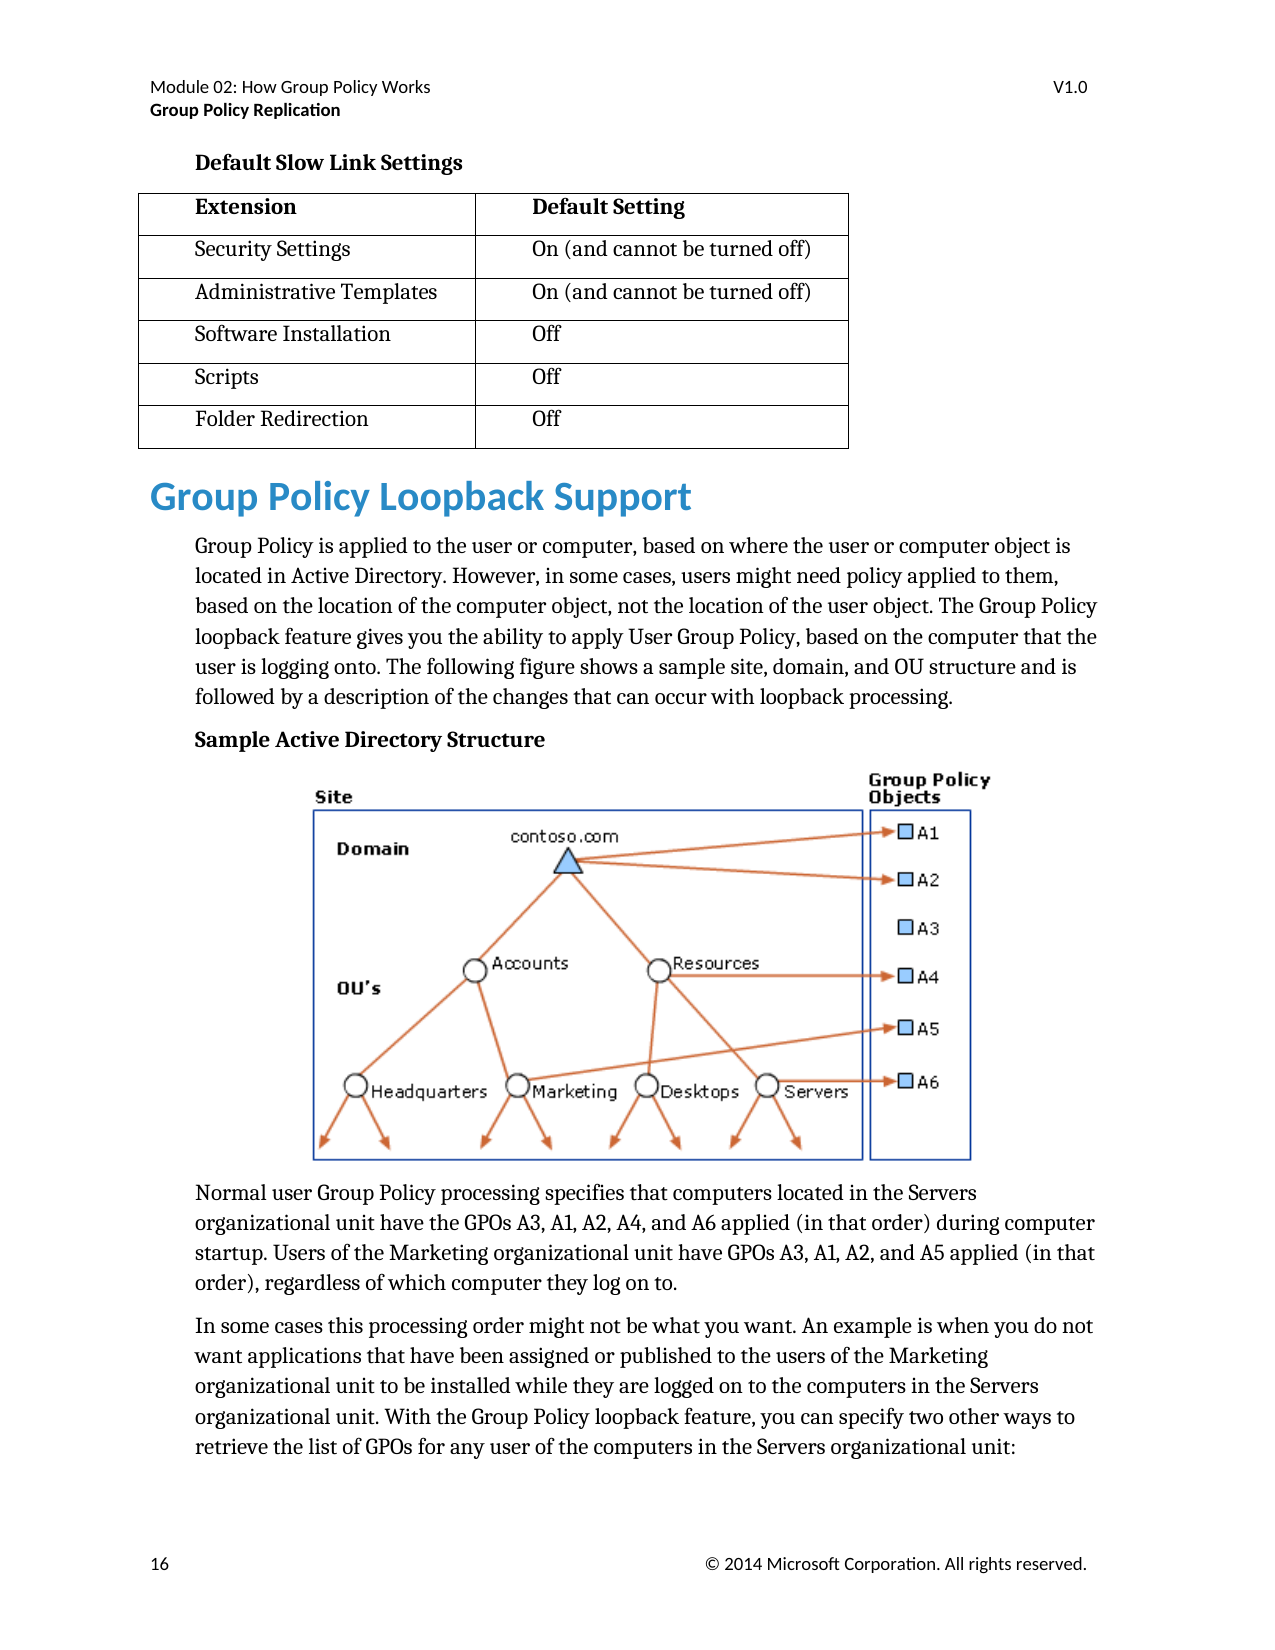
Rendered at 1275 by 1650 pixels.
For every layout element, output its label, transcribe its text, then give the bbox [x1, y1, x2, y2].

subtitle Group Policy Loopback Support [150, 469, 1110, 520]
table_cell Off [476, 321, 848, 363]
table_cell Off [476, 364, 848, 405]
table_cell Administrative Templates [139, 279, 475, 320]
text Normal user Group Policy processing specifies that computers located in the Servers organizational unit have the GPOs A3, A1, A2, A4, and A6 applied (in that order) during computer startup. Users of the Marketing organizational unit have GPOs A3, A1, A2, and A5 applied (in that order), regardless of which computer they log on to. [195, 1179, 1110, 1296]
table_cell On (and cannot be turned off) [476, 236, 848, 278]
table_cell Security Settings [139, 236, 475, 278]
table_header Default Setting [476, 194, 848, 235]
table_header Extension [139, 194, 475, 235]
table_cell Scripts [139, 364, 475, 405]
table_cell Software Installation [139, 321, 475, 363]
table_cell On (and cannot be turned off) [476, 279, 848, 320]
table_cell Off [476, 406, 848, 448]
picture [310, 769, 995, 1164]
text Default Slow Link Settings [195, 150, 1110, 176]
table_cell Folder Redirection [139, 406, 475, 448]
text In some cases this processing order might not be what you want. An example is when you do not want applications that have been assigned or published to the users of the Marketing organizational unit to be installed while they are logged on to the computers in the Servers organizational unit. With the Group Policy loopback feature, you can specify two other ways to retrieve the list of GPOs for any user of the computers in the Servers organizational unit: [195, 1313, 1110, 1460]
text Sample Active Directory Structure [195, 727, 1110, 753]
text Group Policy is applied to the user or computer, based on where the user or computer object is located in Active Directory. However, in some cases, users might need policy applied to them, based on the location of the computer object, not the location of the user object. The Group Policy loopback feature gives you the ability to apply User Group Policy, based on the computer that the user is logging onto. The following figure shows a sample site, domain, and OU structure and is followed by a description of the changes that can occur with loopback processing. [195, 533, 1110, 710]
